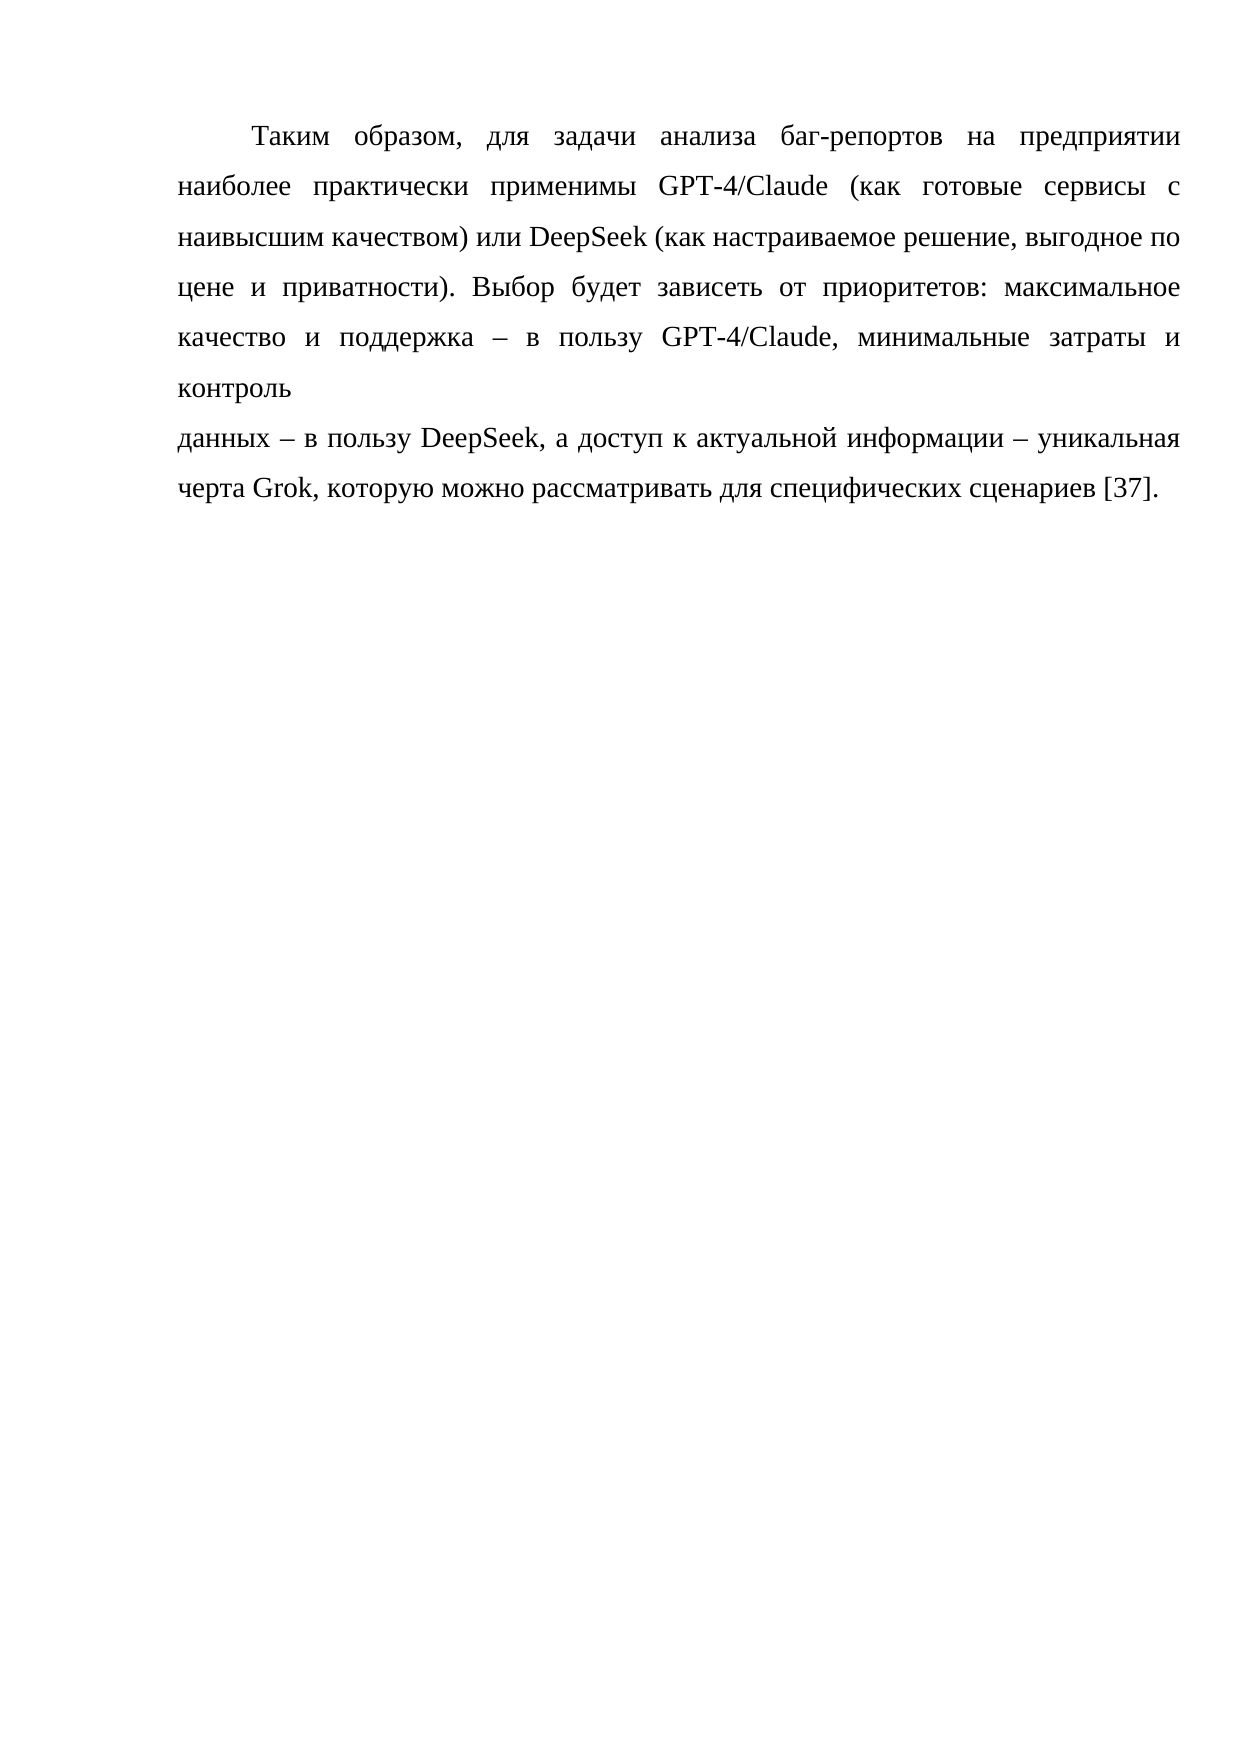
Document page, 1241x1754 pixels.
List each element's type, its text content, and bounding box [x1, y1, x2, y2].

text Таким образом, для задачи анализа баг-репортов на предприятии наиболее практически применимы GPT-4/Claude (как готовые сервисы с наивысшим качеством) или DeepSeek (как настраиваемое решение, выгодное по цене и приватности). Выбор будет зависеть от приоритетов: максимальное качество и поддержка – в пользу GPT-4/Claude, минимальные затраты и контроль данных – в пользу DeepSeek, а доступ к актуальной информации – уникальная черта Grok, которую можно рассматривать для специфических сценариев [37]. [177, 118, 1181, 504]
